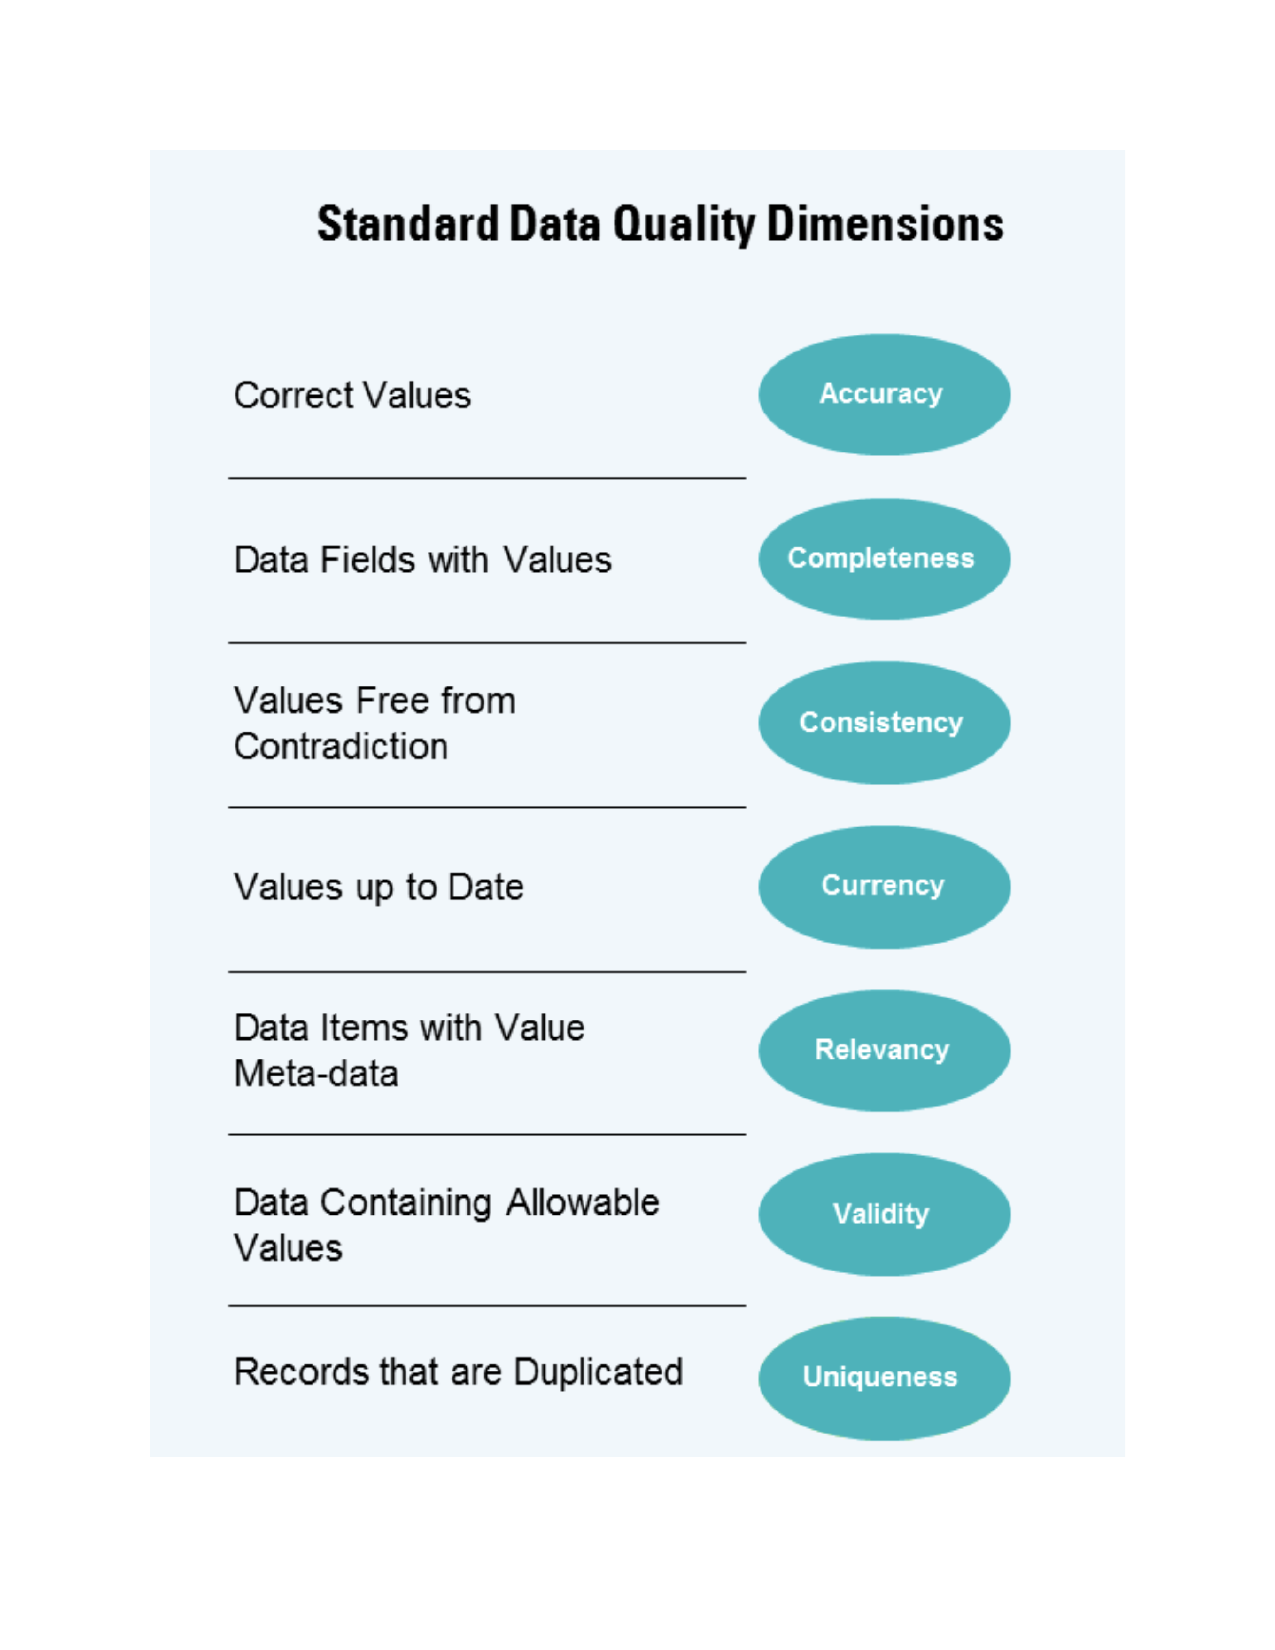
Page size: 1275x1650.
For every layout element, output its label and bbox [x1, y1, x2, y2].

picture [150, 150, 1125, 1457]
